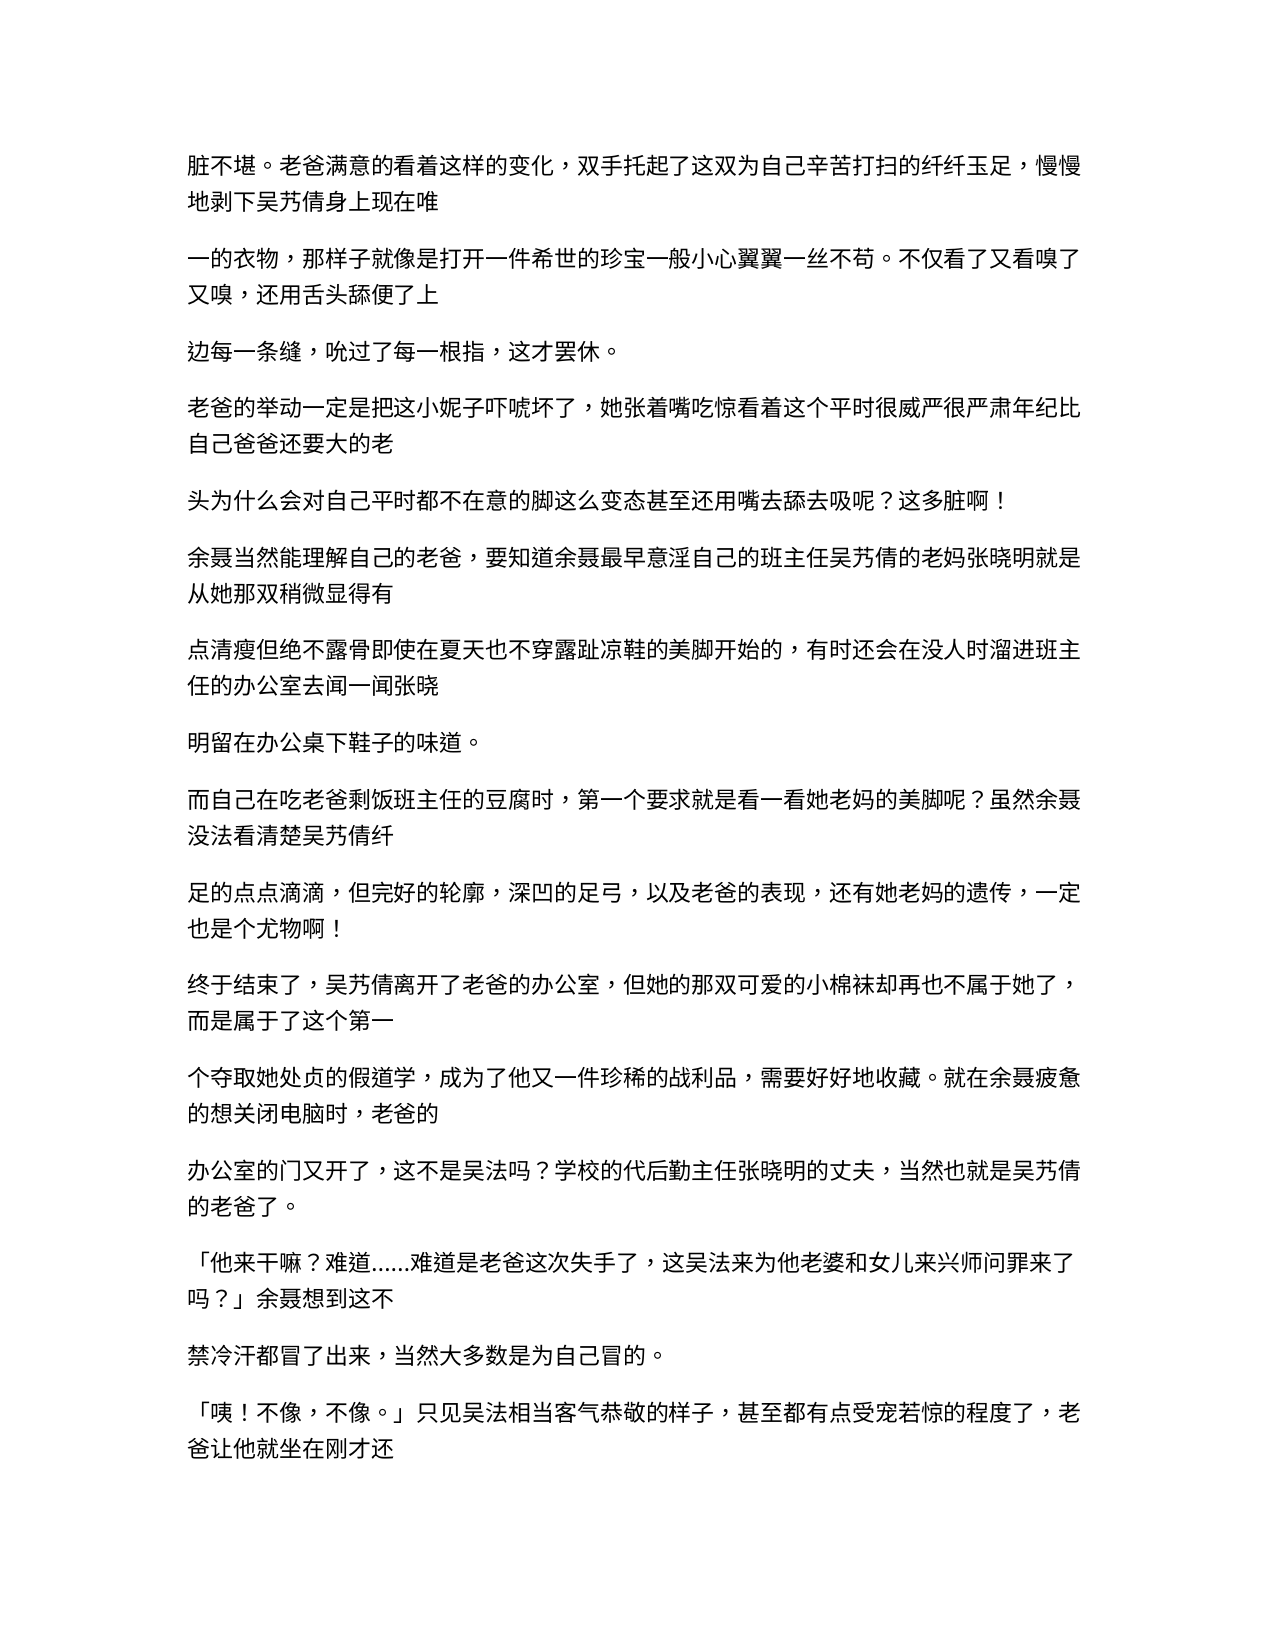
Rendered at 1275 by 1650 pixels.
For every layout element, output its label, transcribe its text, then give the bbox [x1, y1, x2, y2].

text 个夺取她处贞的假道学，成为了他又一件珍稀的战利品，需要好好地收藏。就在余聂疲惫的想关闭电脑时，老爸的 [187, 1062, 1087, 1129]
text 点清瘦但绝不露骨即使在夏天也不穿露趾凉鞋的美脚开始的，有时还会在没人时溜进班主任的办公室去闻一闻张晓 [187, 634, 1087, 702]
text 「他来干嘛？难道……难道是老爸这次失手了，这吴法来为他老婆和女儿来兴师问罪来了吗？」余聂想到这不 [187, 1247, 1087, 1314]
text 余聂当然能理解自己的老爸，要知道余聂最早意淫自己的班主任吴艿倩的老妈张晓明就是从她那双稍微显得有 [187, 542, 1087, 609]
text 而自己在吃老爸剩饭班主任的豆腐时，第一个要求就是看一看她老妈的美脚呢？虽然余聂没法看清楚吴艿倩纤 [187, 784, 1087, 851]
text 脏不堪。老爸满意的看着这样的变化，双手托起了这双为自己辛苦打扫的纤纤玉足，慢慢地剥下吴艿倩身上现在唯 [187, 150, 1087, 217]
text 足的点点滴滴，但完好的轮廓，深凹的足弓，以及老爸的表现，还有她老妈的遗传，一定也是个尤物啊！ [187, 877, 1087, 944]
text 办公室的门又开了，这不是吴法吗？学校的代后勤主任张晓明的丈夫，当然也就是吴艿倩的老爸了。 [187, 1155, 1087, 1222]
text 老爸的举动一定是把这小妮子吓唬坏了，她张着嘴吃惊看着这个平时很威严很严肃年纪比自己爸爸还要大的老 [187, 392, 1087, 459]
text 禁冷汗都冒了出来，当然大多数是为自己冒的。 [187, 1340, 1087, 1371]
text 终于结束了，吴艿倩离开了老爸的办公室，但她的那双可爱的小棉袜却再也不属于她了，而是属于了这个第一 [187, 969, 1087, 1036]
text 「咦！不像，不像。」只见吴法相当客气恭敬的样子，甚至都有点受宠若惊的程度了，老爸让他就坐在刚才还 [187, 1397, 1087, 1464]
text 一的衣物，那样子就像是打开一件希世的珍宝一般小心翼翼一丝不苟。不仅看了又看嗅了又嗅，还用舌头舔便了上 [187, 243, 1087, 310]
text 明留在办公桌下鞋子的味道。 [187, 727, 1087, 758]
text 边每一条缝，吮过了每一根指，这才罢休。 [187, 335, 1087, 367]
text 头为什么会对自己平时都不在意的脚这么变态甚至还用嘴去舔去吸呢？这多脏啊！ [187, 485, 1087, 516]
